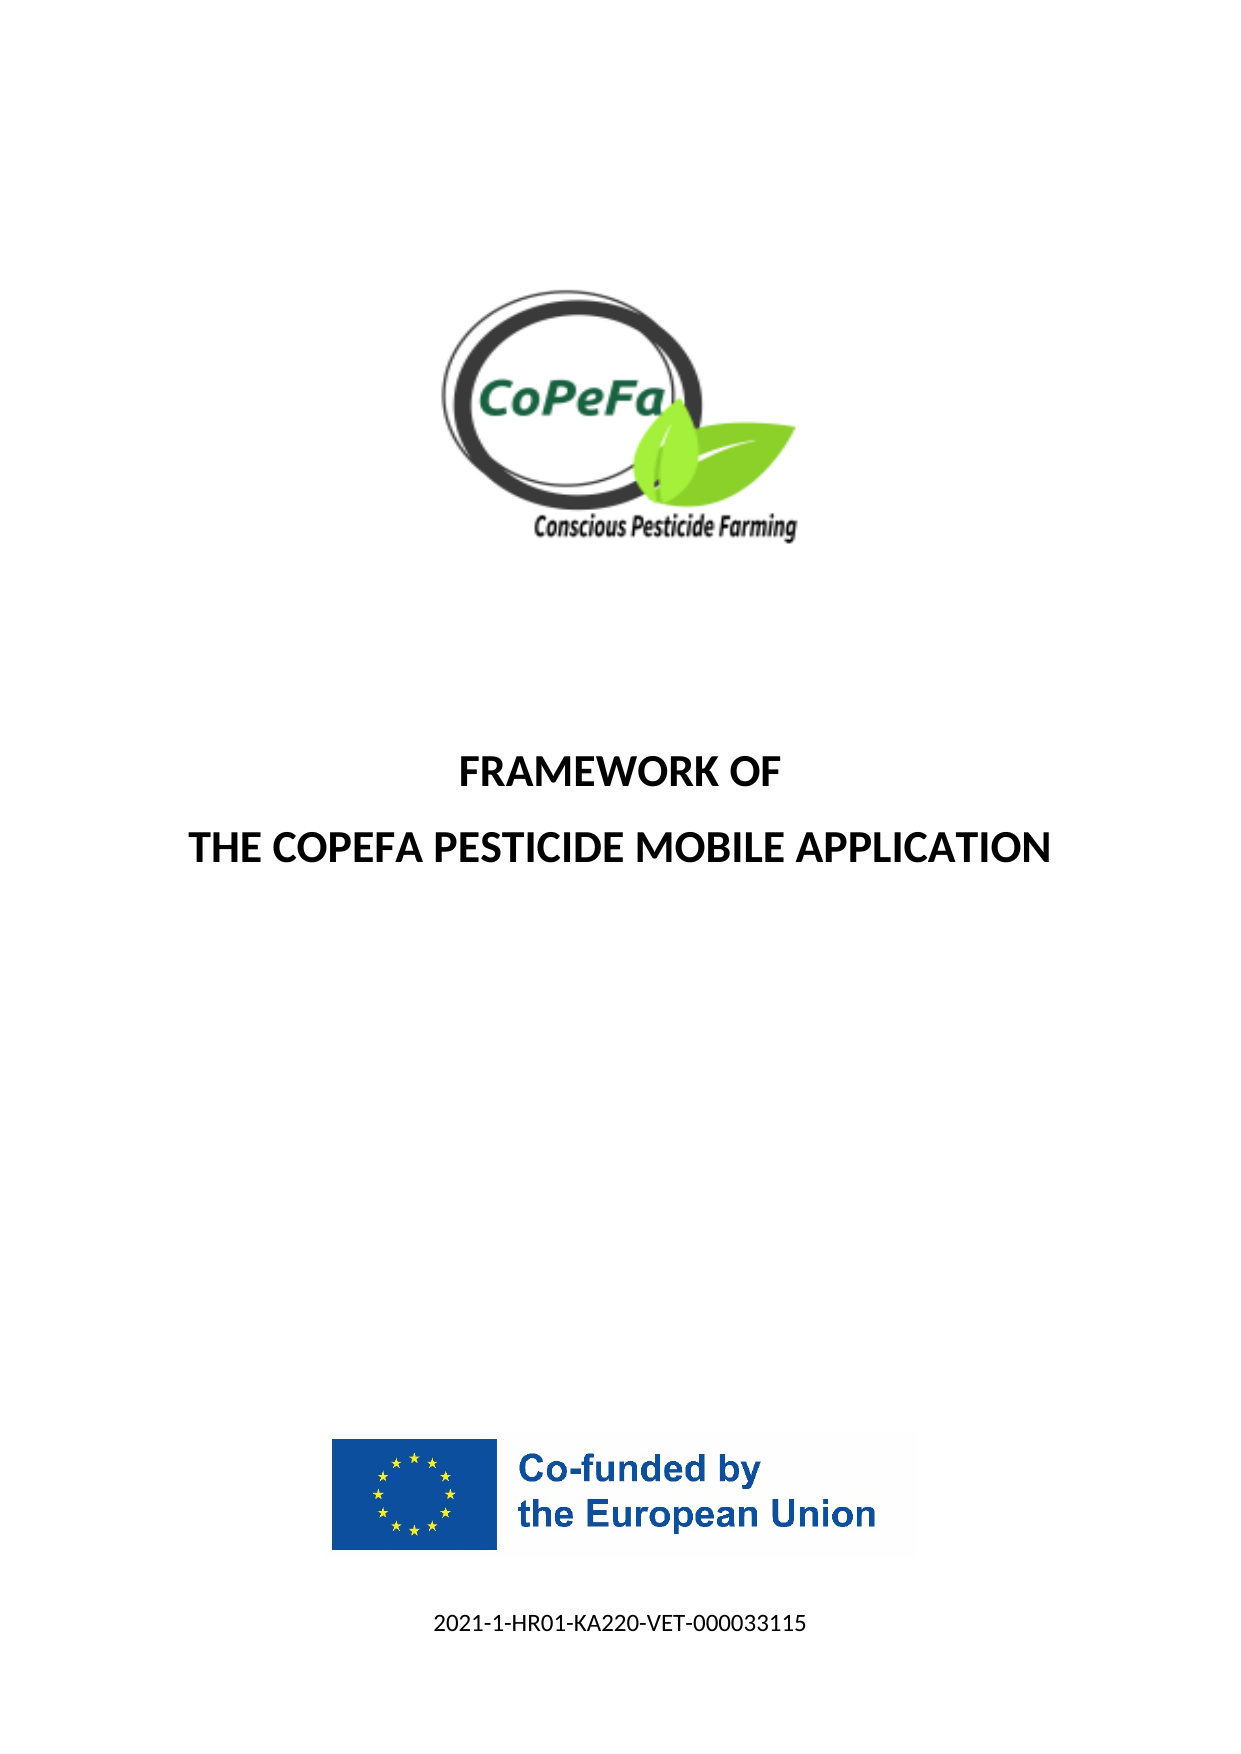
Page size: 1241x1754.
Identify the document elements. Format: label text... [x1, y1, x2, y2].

text THE COPEFA PESTICIDE MOBILE APPLICATION [148, 818, 1093, 874]
text FRAMEWORK OF [148, 742, 1093, 797]
picture [324, 1432, 917, 1557]
picture [403, 255, 837, 630]
